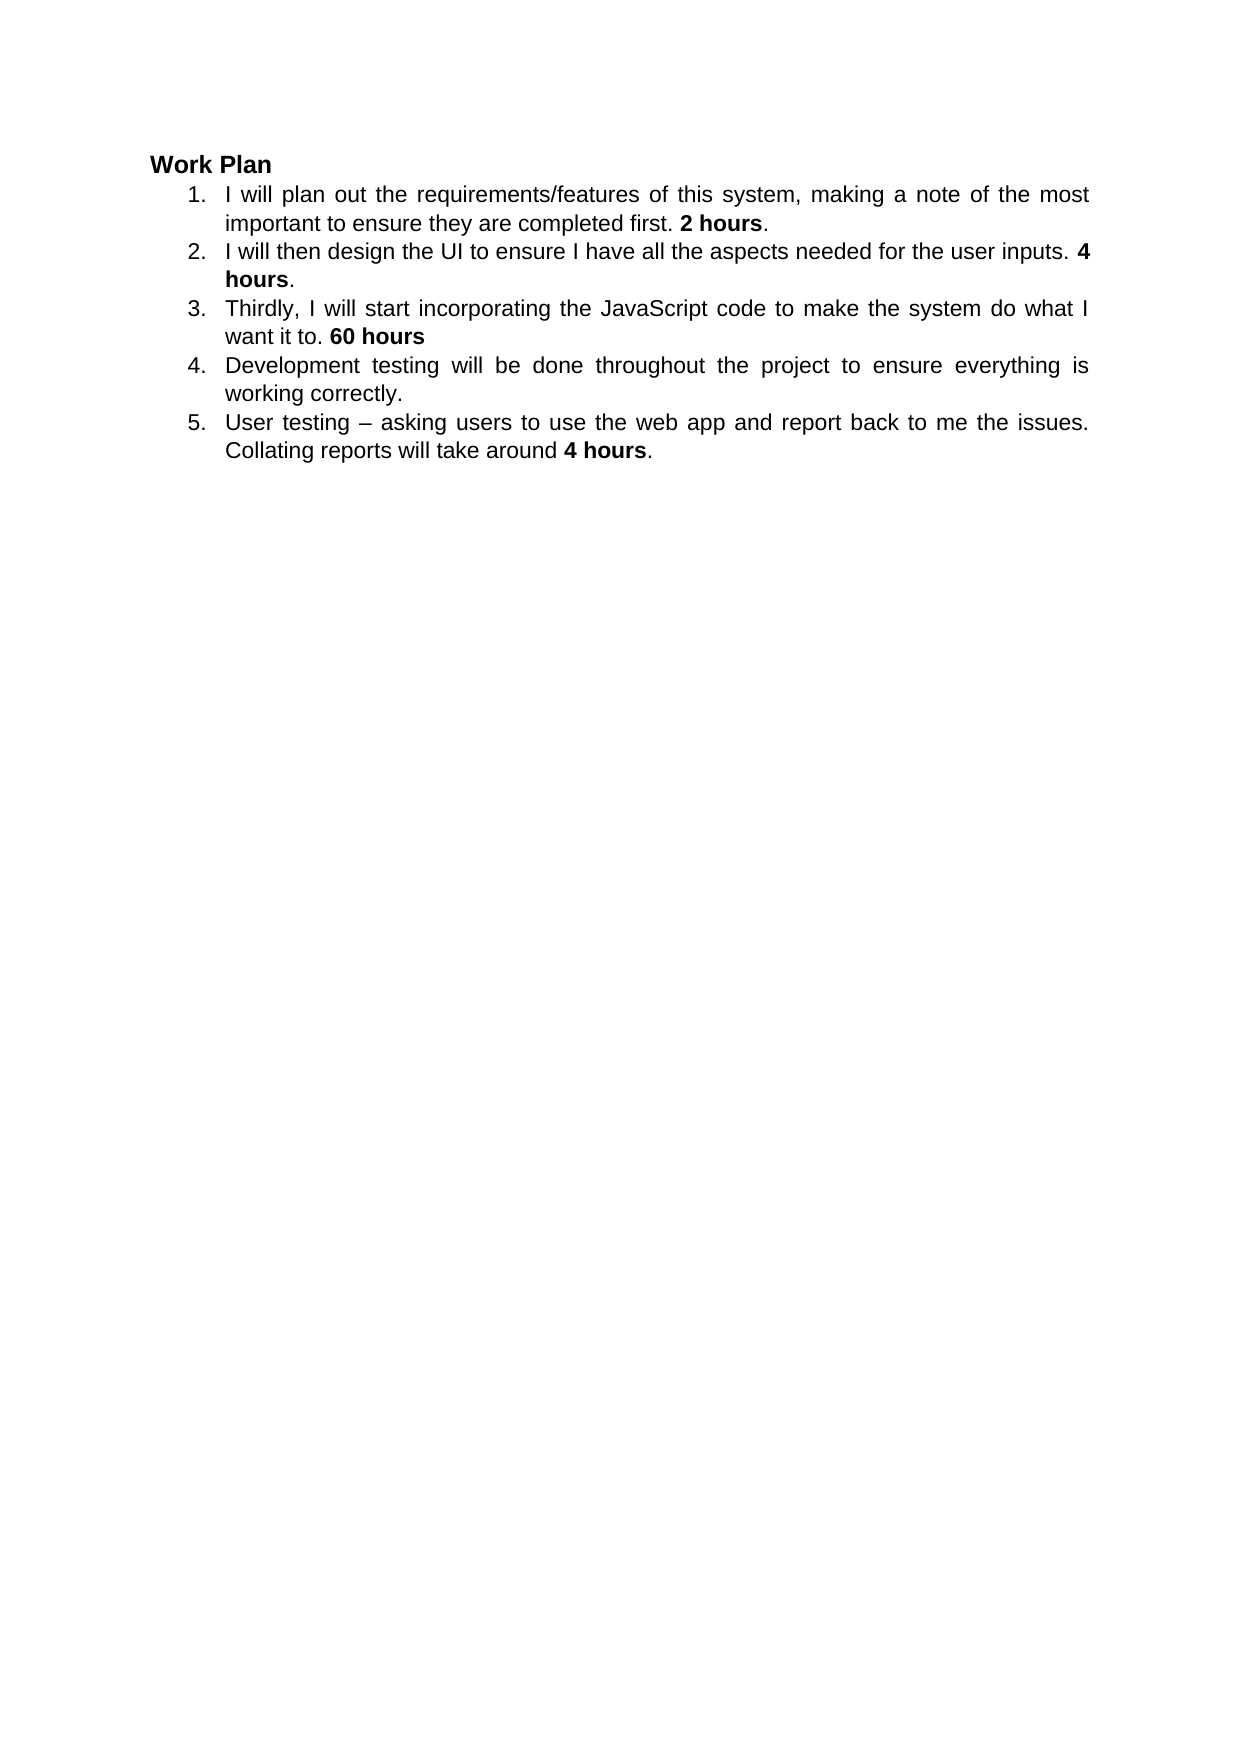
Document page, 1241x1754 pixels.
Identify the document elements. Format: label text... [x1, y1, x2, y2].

list Development testing will be done throughout the project to ensure everything is working correctly. [187, 352, 1090, 406]
list I will plan out the requirements/features of this system, making a note of the most important to ensure they are completed first. 2 hours. [187, 181, 1090, 236]
list User testing – asking users to use the web app and report back to me the issues. Collating reports will take around 4 hours. [187, 408, 1090, 463]
list I will then design the UI to ensure I have all the aspects needed for the user inputs. 4 hours. [187, 238, 1090, 293]
subtitle Work Plan [150, 150, 1090, 179]
list Thirdly, I will start incorporating the JavaScript code to make the system do what I want it to. 60 hours [187, 295, 1090, 349]
